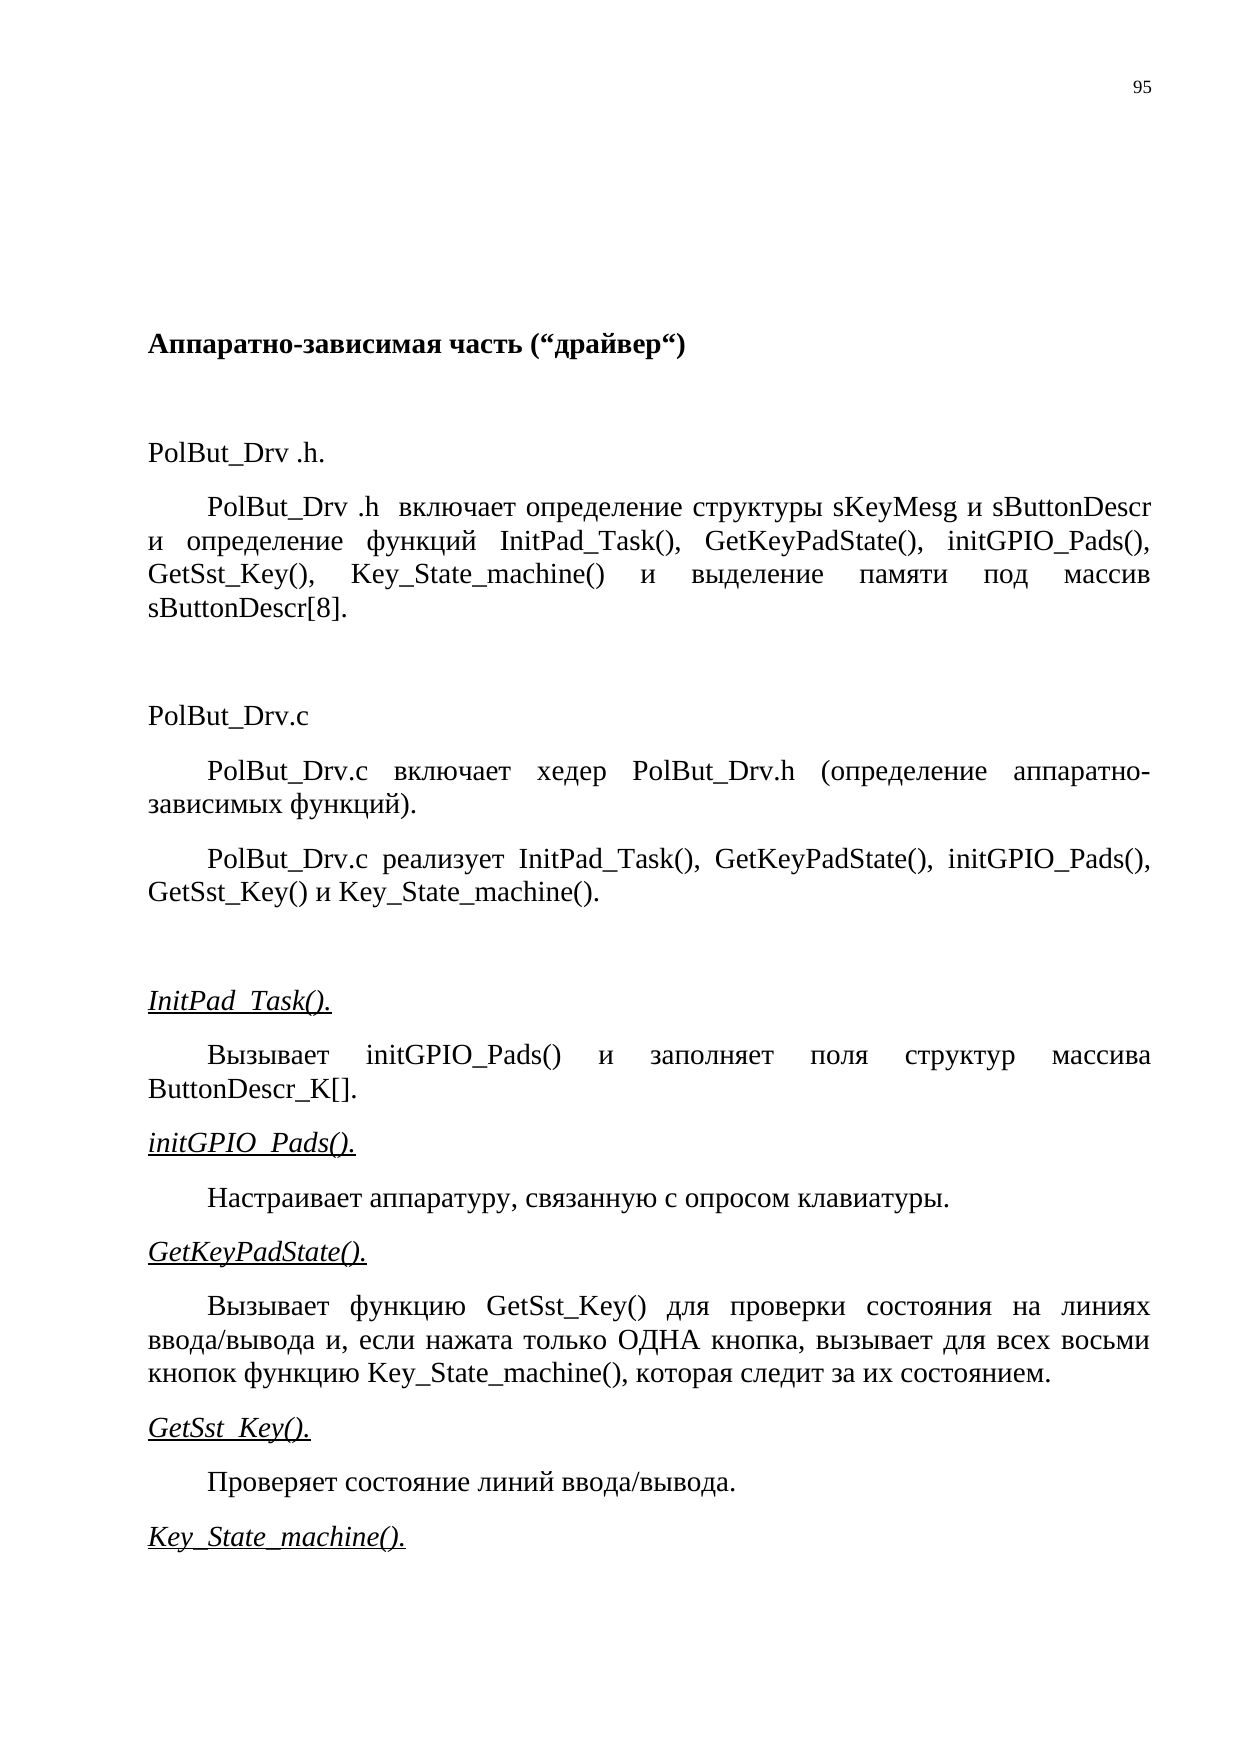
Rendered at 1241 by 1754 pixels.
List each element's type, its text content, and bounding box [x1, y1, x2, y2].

text PolBut_Drv .h включает определение структуры sKeyMesg и sButtonDescr и определение функций InitPad_Task(), GetKeyPadState(), initGPIO_Pads(), GetSst_Key(), Key_State_machine() и выделение памяти под массив sButtonDescr[8]. [148, 489, 1152, 623]
text InitPad_Task(). [148, 983, 1152, 1017]
text initGPIO_Pads(). [148, 1125, 1152, 1159]
text Вызывает initGPIO_Pads() и заполняет поля структур массива ButtonDescr_K[]. [148, 1037, 1152, 1104]
text PolBut_Drv.c реализует InitPad_Task(), GetKeyPadState(), initGPIO_Pads(), GetSst_Key() и Key_State_machine(). [148, 841, 1152, 908]
text Проверяет состояние линий ввода/вывода. [148, 1464, 1152, 1498]
text Настраивает аппаратуру, связанную с опросом клавиатуры. [148, 1180, 1152, 1213]
text PolBut_Drv.c включает хедер PolBut_Drv.h (определение аппаратно-зависимых функций). [148, 753, 1152, 820]
text PolBut_Drv .h. [148, 435, 1152, 468]
text Key_State_machine(). [148, 1519, 1152, 1552]
text Вызывает функцию GetSst_Key() для проверки состояния на линиях ввода/вывода и, если нажата только ОДНА кнопка, вызывает для всех восьми кнопок функцию Key_State_machine(), которая следит за их состоянием. [148, 1288, 1152, 1389]
text GetSst_Key(). [148, 1410, 1152, 1443]
text GetKeyPadState(). [148, 1234, 1152, 1268]
text Аппаратно-зависимая часть (“драйвер“) [148, 326, 1152, 359]
text PolBut_Drv.c [148, 698, 1152, 732]
